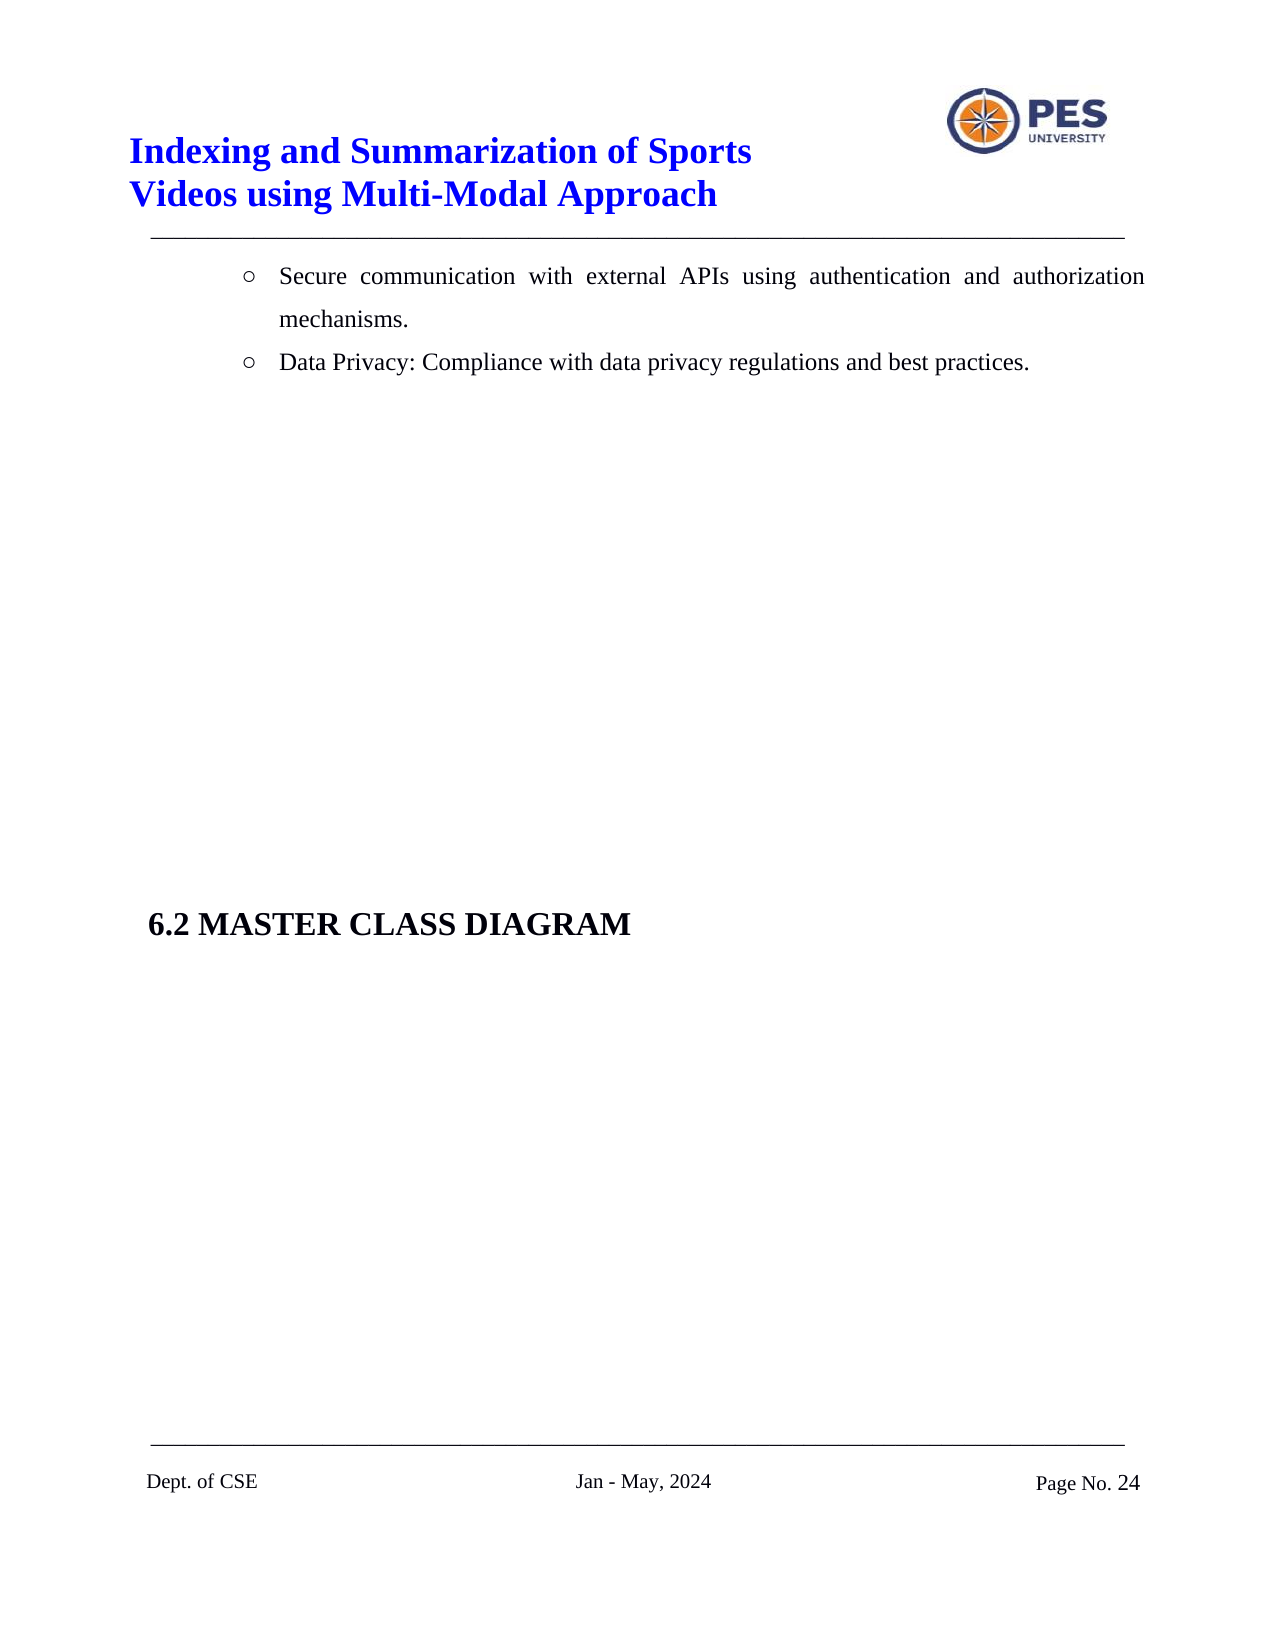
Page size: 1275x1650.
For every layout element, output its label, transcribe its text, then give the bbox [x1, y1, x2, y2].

text 6.2 MASTER CLASS DIAGRAM [148, 904, 1146, 942]
picture [945, 85, 1117, 157]
list Data Privacy: Compliance with data privacy regulations and best practices. [241, 347, 1146, 376]
list Secure communication with external APIs using authentication and authorization mechanisms. [241, 261, 1146, 333]
